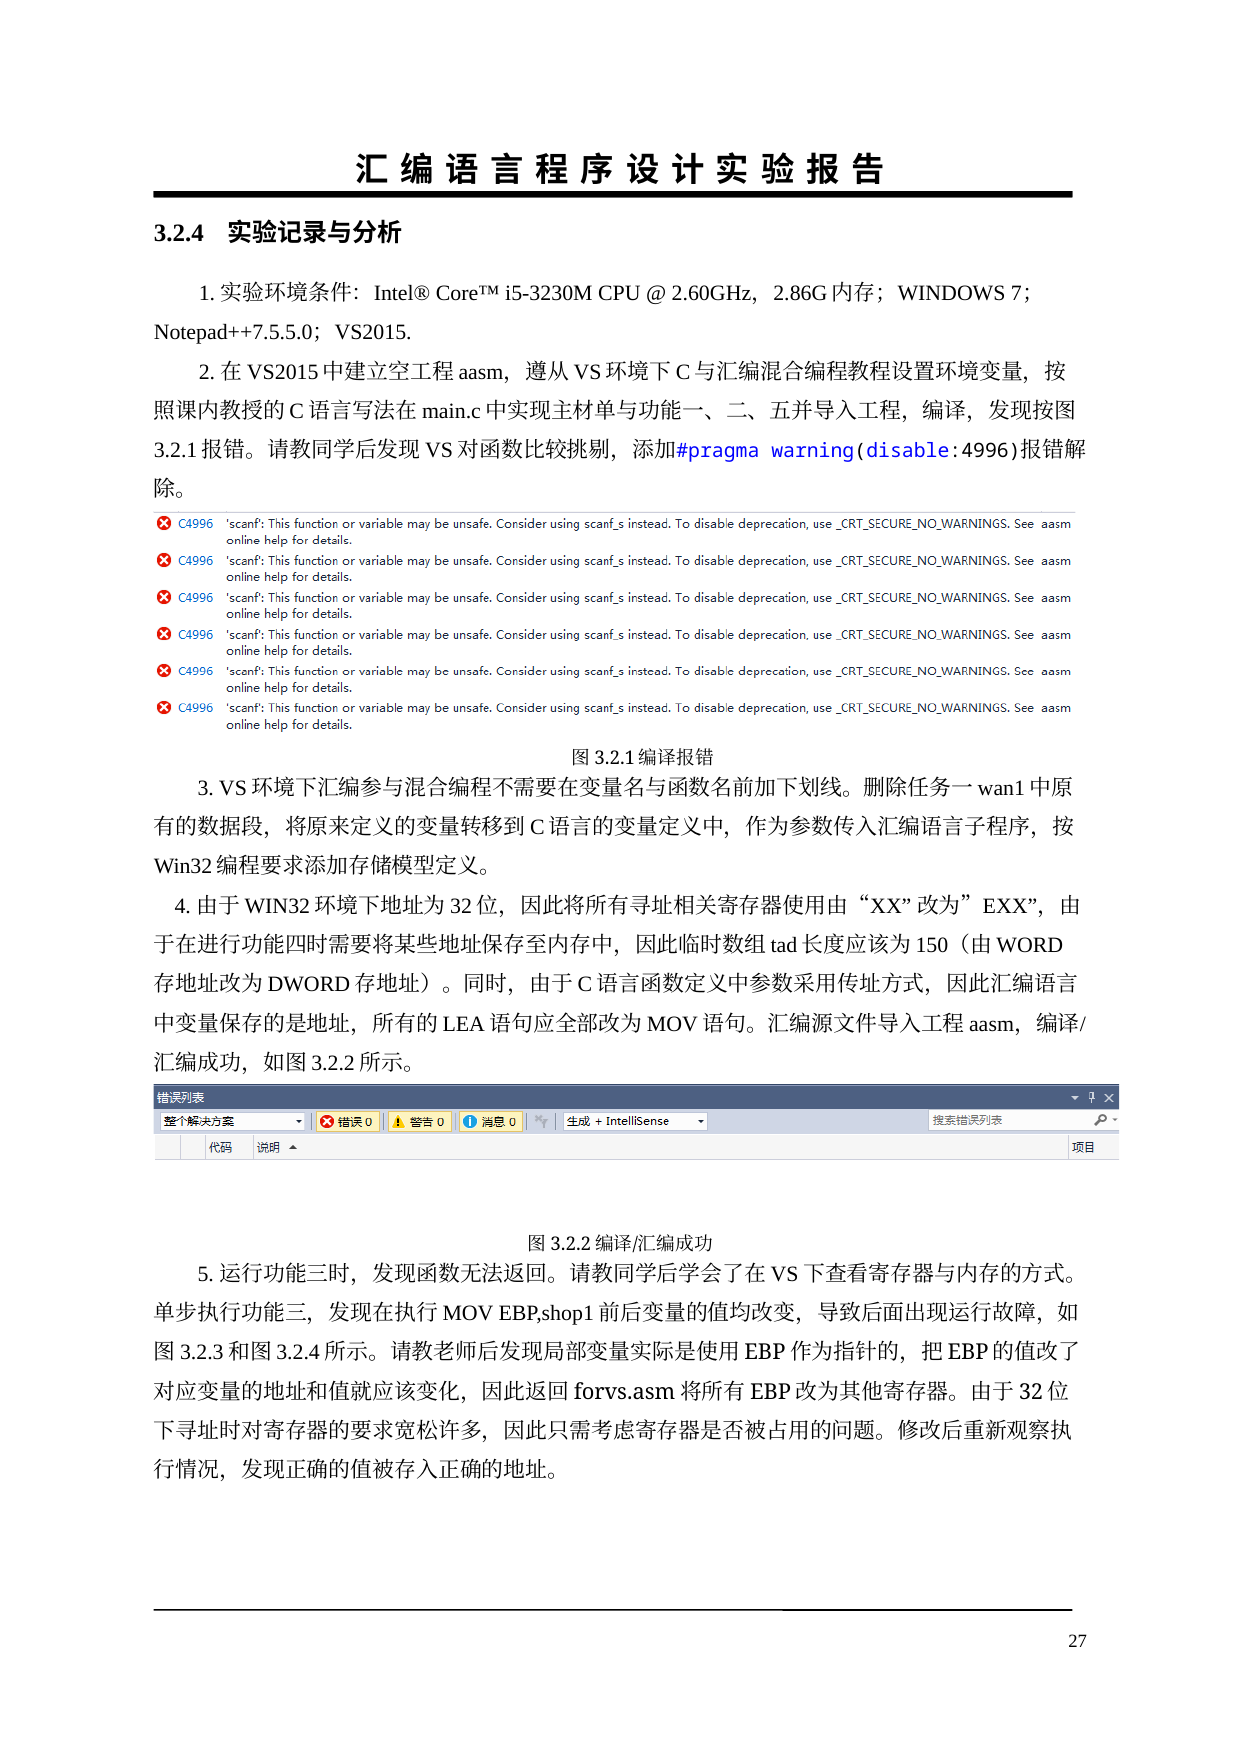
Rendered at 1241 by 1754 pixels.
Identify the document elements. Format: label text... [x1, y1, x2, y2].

text 图3.2.2编译/汇编成功 [153, 1229, 1087, 1256]
text 图3.2.1编译报错 [153, 743, 1087, 770]
picture [153, 1084, 1120, 1222]
text 5. 运行功能三时，发现函数无法返回。请教同学后学会了在VS下查看寄存器与内存的方式。单步执行功能三，发现在执行MOV EBP,shop1前后变量的值均改变，导致后面出现运行故障，如图3.2.3和图3.2.4所示。请教老师后发现局部变量实际是使用EBP作为指针的，把EBP的值改了对应变量的地址和值就应该变化，因此返回forvs.asm将所有EBP改为其他寄存器。由于32位下寻址时对寄存器的要求宽松许多，因此只需考虑寄存器是否被占用的问题。修改后重新观察执行情况，发现正确的值被存入正确的地址。 [153, 1256, 1087, 1484]
subtitle 实验记录与分析 [153, 213, 1087, 249]
text 1. 实验环境条件：Intel® Core™ i5-3230M CPU @ 2.60GHz，2.86G内存；WINDOWS 7；Notepad++7.5.5.0；VS2015. [153, 275, 1087, 346]
picture [153, 511, 1076, 736]
text 2. 在VS2015中建立空工程aasm，遵从VS环境下C与汇编混合编程教程设置环境变量，按照课内教授的C语言写法在main.c中实现主材单与功能一、二、五并导入工程，编译，发现按图3.2.1报错。请教同学后发现VS对函数比较挑剔，添加#pragma warning(disable:4996)报错解除。 [153, 354, 1087, 503]
text 4. 由于WIN32环境下地址为32位，因此将所有寻址相关寄存器使用由“XX” 改为”EXX”，由于在进行功能四时需要将某些地址保存至内存中，因此临时数组tad长度应该为150（由WORD存地址改为DWORD存地址）。同时，由于C语言函数定义中参数采用传址方式，因此汇编语言中变量保存的是地址，所有的LEA语句应全部改为MOV语句。汇编源文件导入工程aasm，编译/汇编成功，如图3.2.2所示。 [153, 888, 1087, 1076]
text 3. VS环境下汇编参与混合编程不需要在变量名与函数名前加下划线。删除任务一wan1中原有的数据段，将原来定义的变量转移到C语言的变量定义中，作为参数传入汇编语言子程序，按Win32编程要求添加存储模型定义。 [153, 770, 1087, 880]
